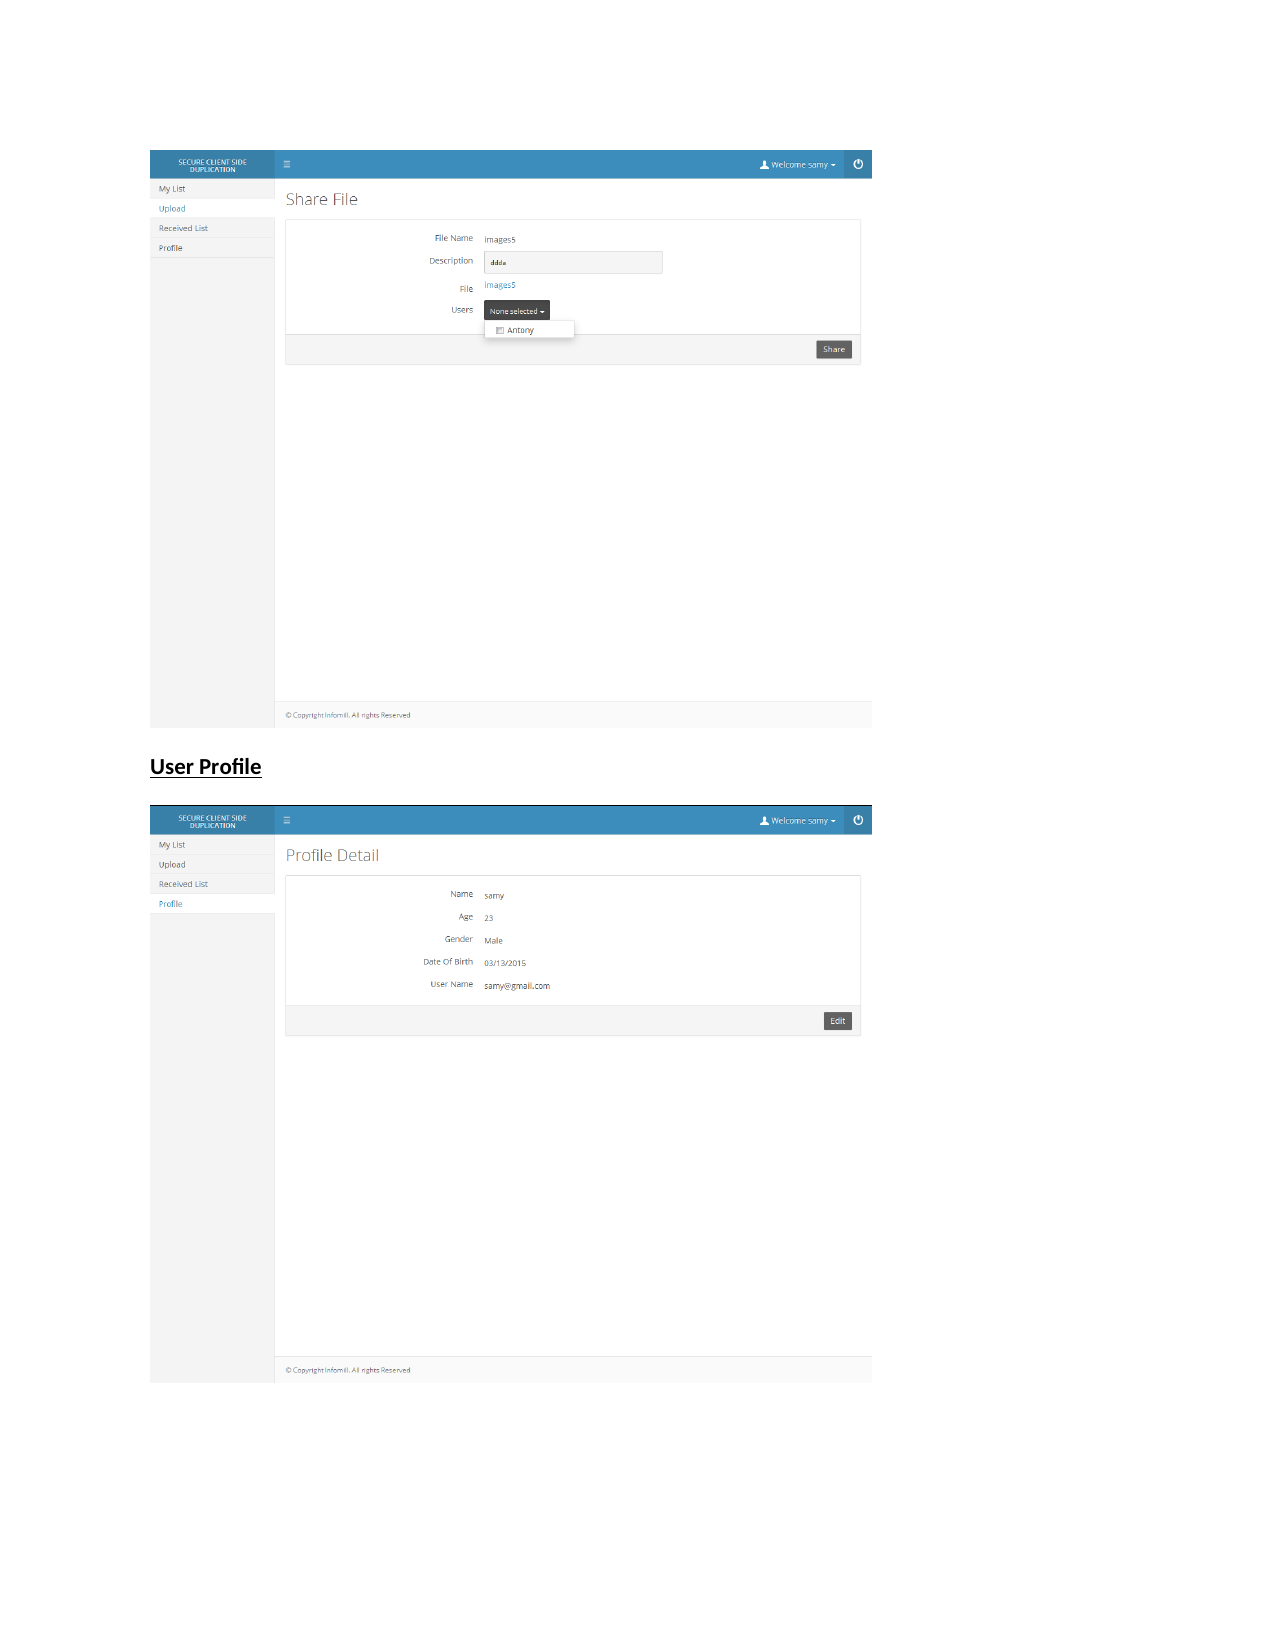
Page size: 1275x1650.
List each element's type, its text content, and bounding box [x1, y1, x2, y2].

picture [150, 805, 872, 1383]
picture [150, 150, 872, 728]
text User Profile [150, 752, 1125, 781]
